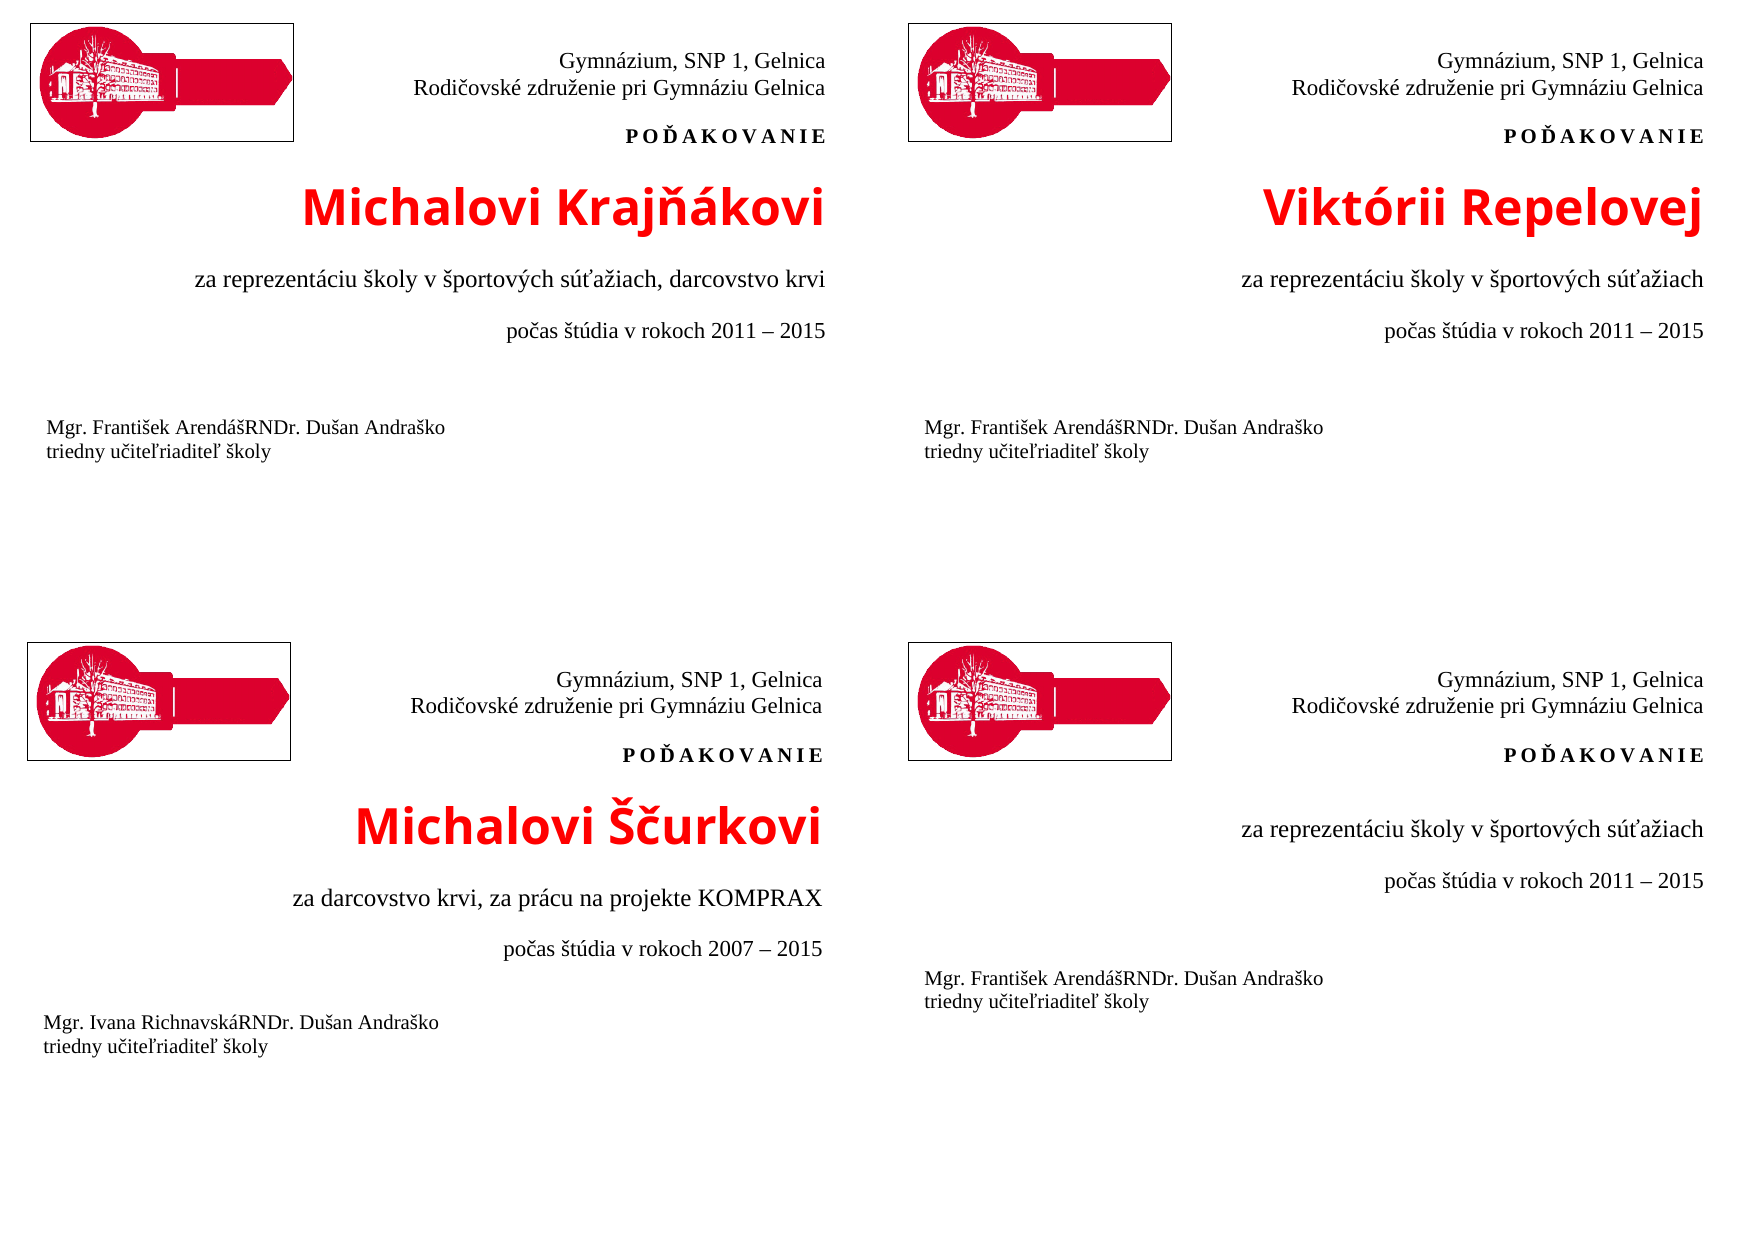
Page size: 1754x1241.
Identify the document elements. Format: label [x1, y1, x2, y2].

picture [31, 24, 293, 141]
picture [28, 643, 290, 760]
picture [909, 643, 1171, 760]
picture [909, 24, 1171, 141]
